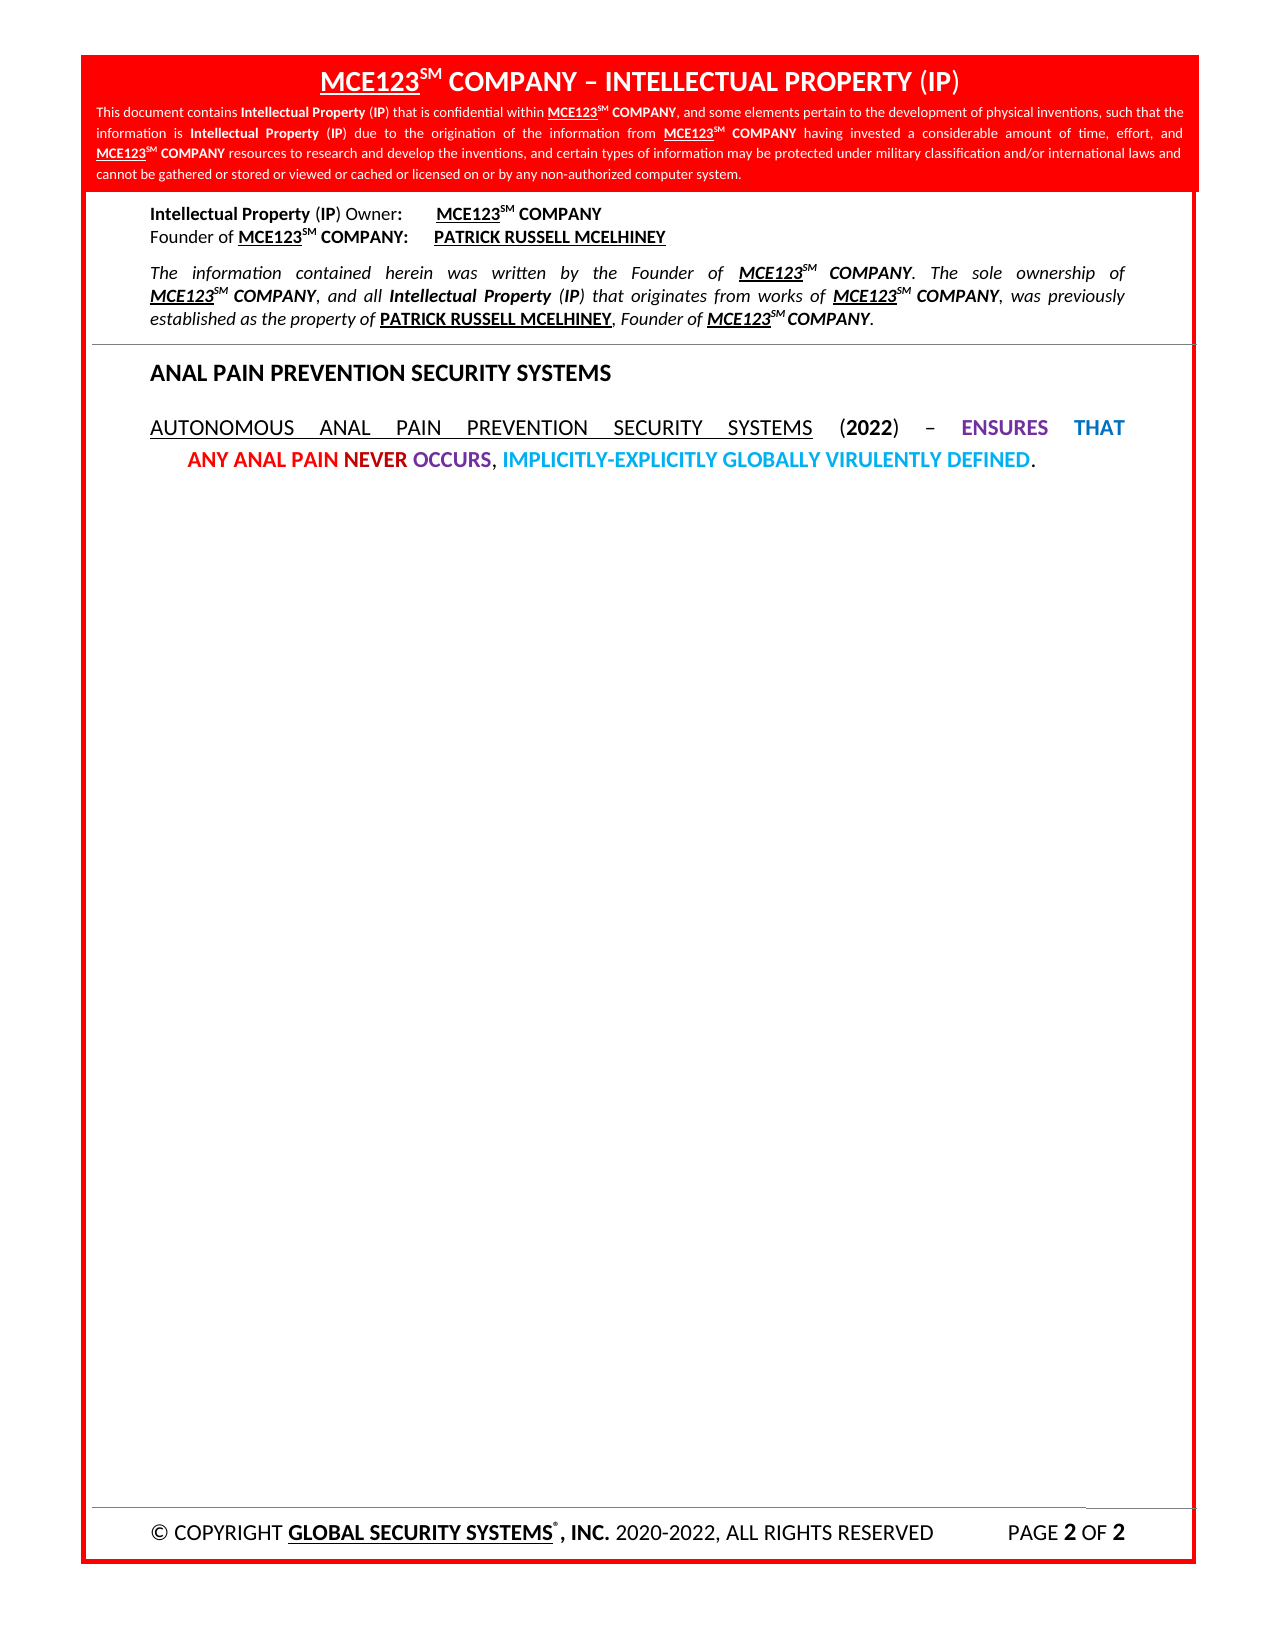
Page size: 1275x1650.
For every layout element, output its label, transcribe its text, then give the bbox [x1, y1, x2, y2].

text ANAL PAIN PREVENTION SECURITY SYSTEMS [150, 358, 1125, 388]
text AUTONOMOUS ANAL PAIN PREVENTION SECURITY SYSTEMS (2022) – ENSURES THAT ANY ANAL PAIN NEVER OCCURS, IMPLICITLY-EXPLICITLY GLOBALLY VIRULENTLY DEFINED. [150, 413, 1125, 474]
